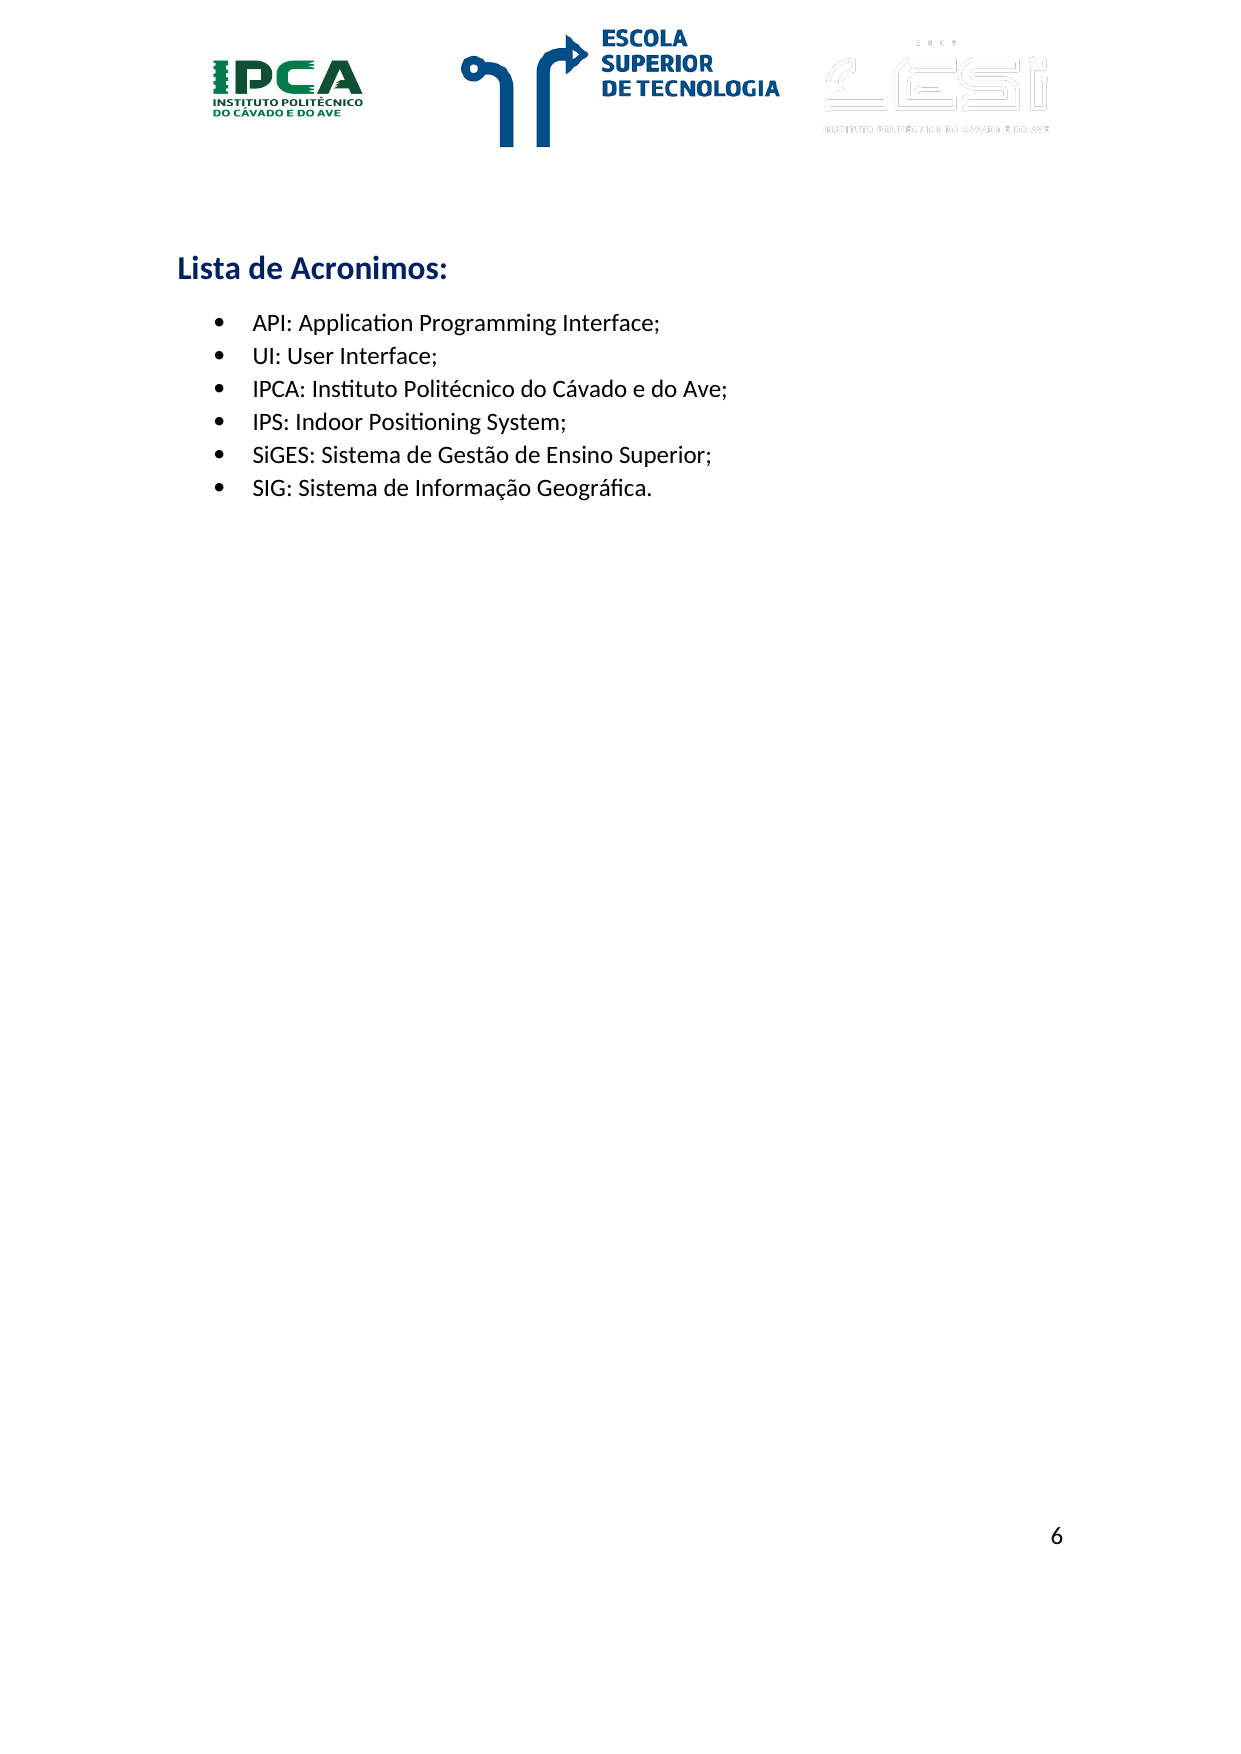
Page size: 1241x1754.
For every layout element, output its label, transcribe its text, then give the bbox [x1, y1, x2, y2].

list API: Application Programming Interface; [215, 307, 1063, 338]
list UI: User Interface; [215, 340, 1063, 371]
list IPCA: Instituto Politécnico do Cávado e do Ave; [215, 373, 1063, 404]
picture [177, 29, 399, 148]
list IPS: Indoor Positioning System; [215, 406, 1063, 437]
list SiGES: Sistema de Gestão de Ensino Superior; [215, 439, 1063, 469]
picture [806, 29, 1063, 148]
list SIG: Sistema de Informação Geográfica. [215, 472, 1063, 502]
text Lista de Acronimos: [177, 247, 1063, 287]
picture [456, 29, 784, 148]
